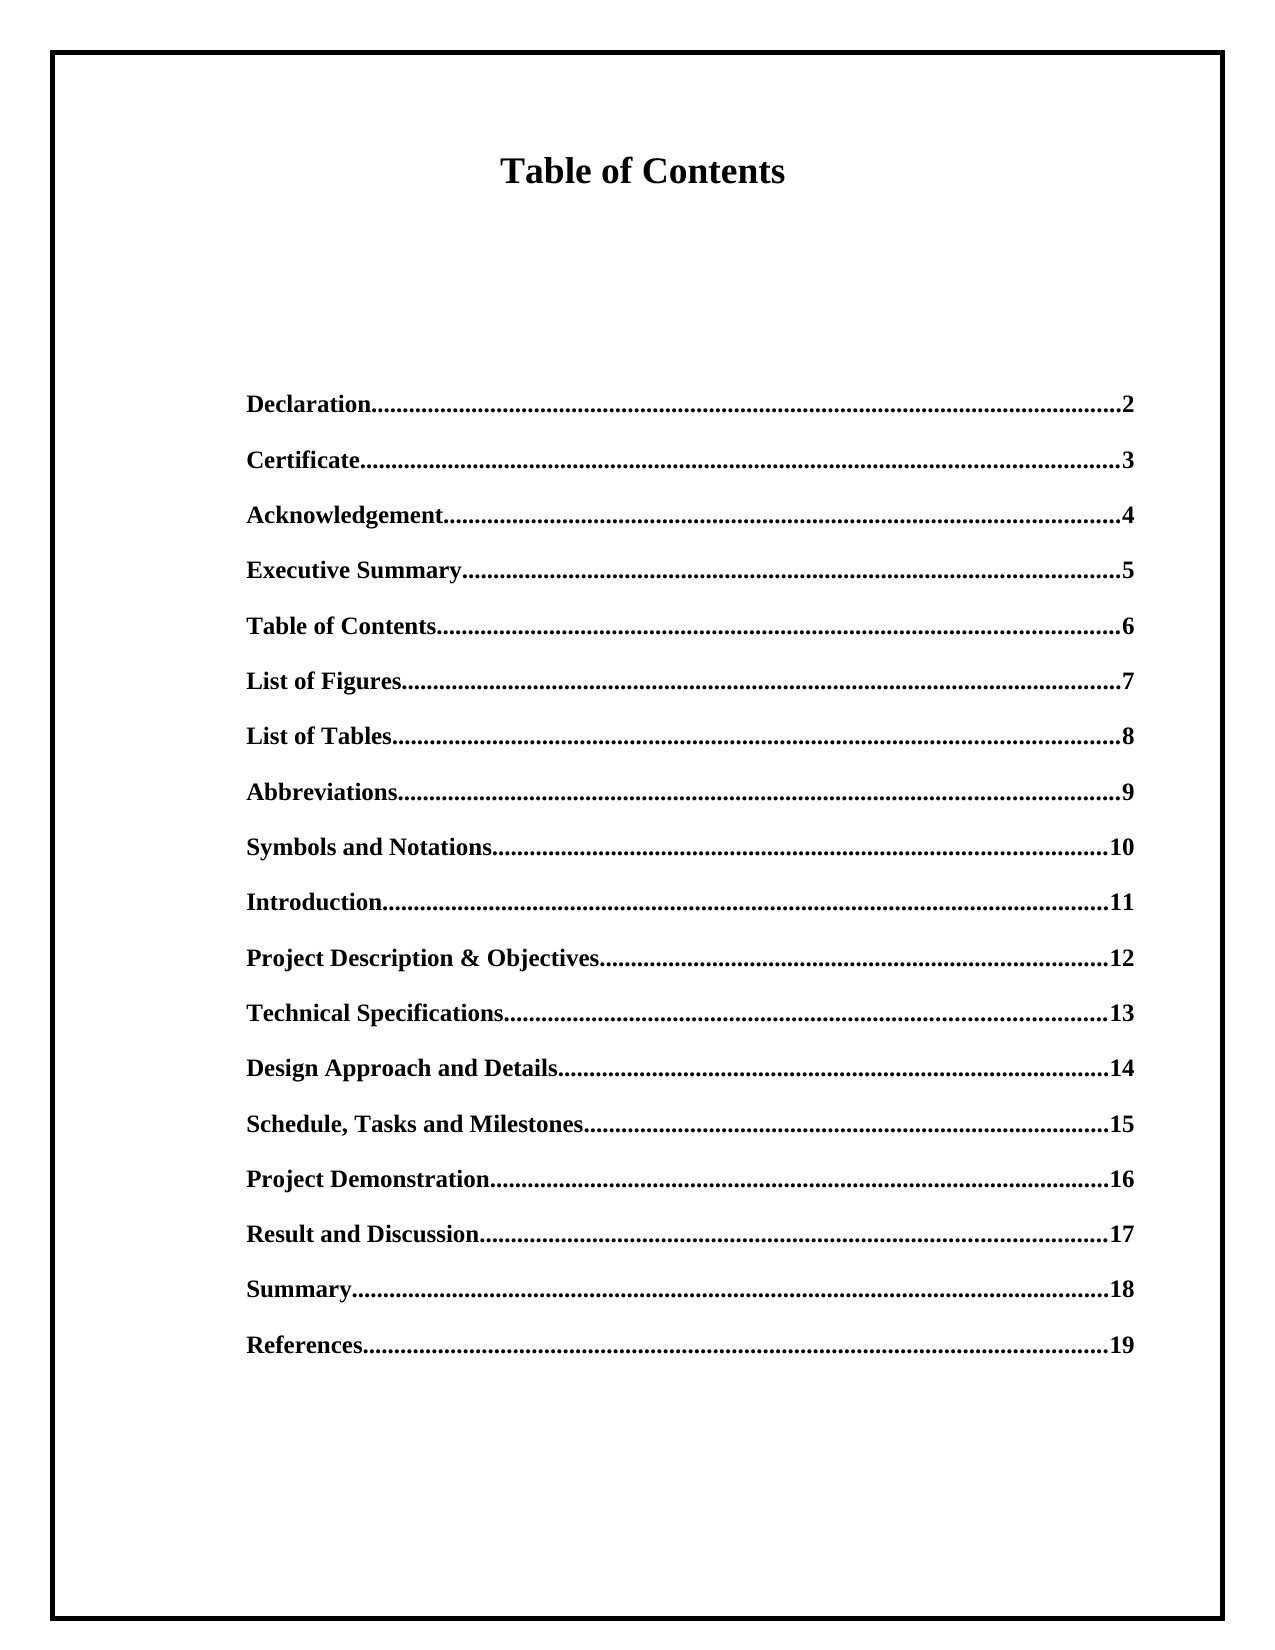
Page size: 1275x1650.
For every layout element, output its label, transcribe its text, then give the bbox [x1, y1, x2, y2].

subtitle Table of Contents [150, 148, 1135, 191]
